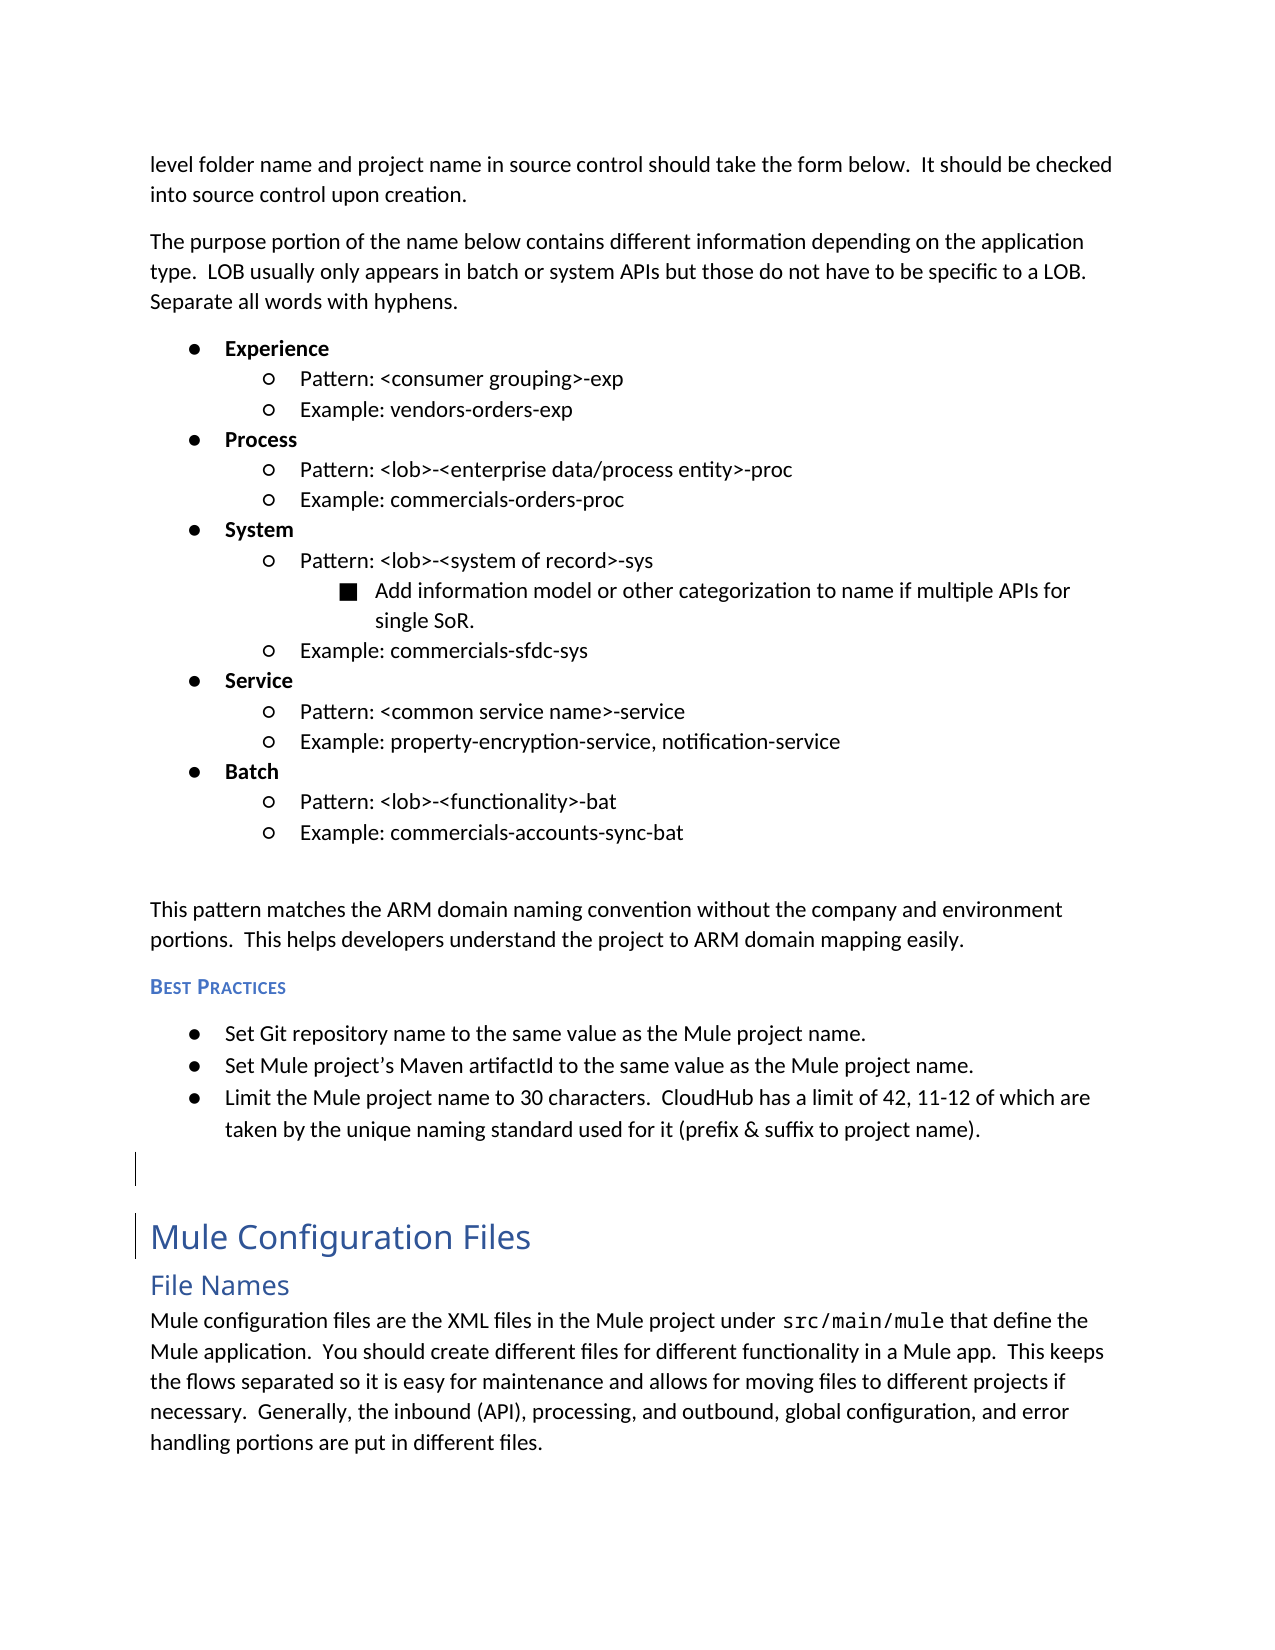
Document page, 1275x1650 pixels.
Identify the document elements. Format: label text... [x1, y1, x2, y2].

subtitle File Names [150, 1267, 1125, 1303]
list Example: property-encryption-service, notification-service [262, 727, 1125, 755]
list Process [187, 425, 1125, 453]
list Pattern: <lob>-<functionality>-bat [262, 787, 1125, 816]
list Example: commercials-orders-proc [262, 485, 1125, 513]
list Add information model or other categorization to name if multiple APIs for single SoR. [337, 576, 1125, 634]
text Mule configuration files are the XML files in the Mule project under src/main/mule that define the Mule application. You should create different files for different functionality in a Mule app. This keeps the flows separated so it is easy for maintenance and allows for moving files to different projects if necessary. Generally, the inbound (API), processing, and outbound, global configuration, and error handling portions are put in different files. [150, 1306, 1125, 1456]
list Set Git repository name to the same value as the Mule project name. [187, 1019, 1125, 1047]
list Example: commercials-accounts-sync-bat [262, 818, 1125, 846]
list Service [187, 667, 1125, 695]
list Limit the Mule project name to 30 characters. CloudHub has a limit of 42, 11-12 of which are taken by the unique naming standard used for it (prefix & suffix to project name). [187, 1083, 1125, 1143]
list Pattern: <consumer grouping>-exp [262, 364, 1125, 393]
list Example: commercials-sfdc-sys [262, 636, 1125, 664]
list Pattern: <common service name>-service [262, 697, 1125, 725]
text This pattern matches the ARM domain naming convention without the company and environment portions. This helps developers understand the project to ARM domain mapping easily. [150, 895, 1125, 953]
subtitle Mule Configuration Files [150, 1213, 1125, 1259]
list Pattern: <lob>-<system of record>-sys [262, 546, 1125, 574]
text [150, 150, 1125, 208]
text The purpose portion of the name below contains different information depending on the application type. LOB usually only appears in batch or system APIs but those do not have to be specific to a LOB. Separate all words with hyphens. [150, 227, 1125, 316]
list Experience [187, 334, 1125, 362]
list Example: vendors-orders-exp [262, 395, 1125, 423]
list System [187, 516, 1125, 544]
list Batch [187, 757, 1125, 785]
text Best Practices [150, 972, 1125, 1000]
list Pattern: <lob>-<enterprise data/process entity>-proc [262, 455, 1125, 483]
list Set Mule project’s Maven artifactId to the same value as the Mule project name. [187, 1051, 1125, 1079]
